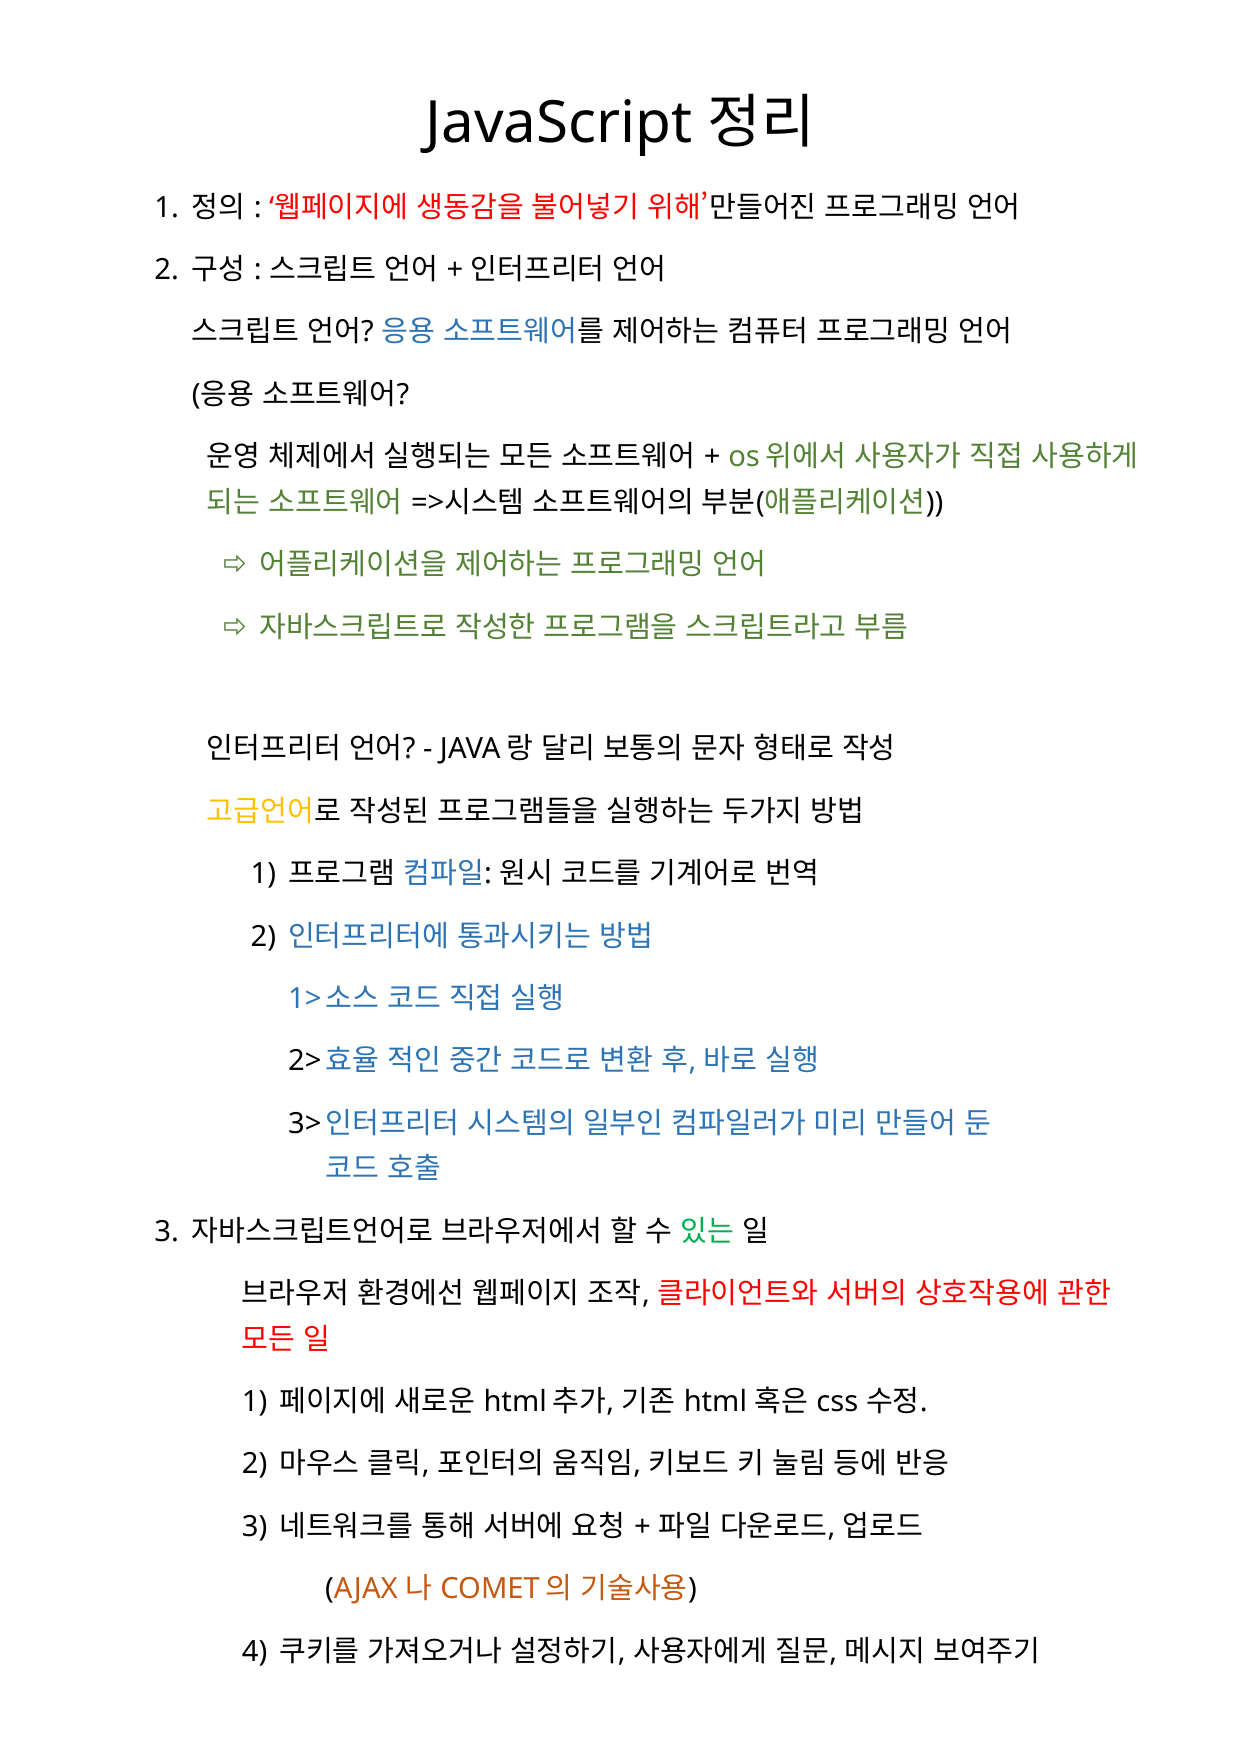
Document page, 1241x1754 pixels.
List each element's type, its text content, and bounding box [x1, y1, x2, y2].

list 인터프리터 언어? - JAVA랑 달리 보통의 문자 형태로 작성 [207, 725, 1165, 767]
list 자바스크립트로 작성한 프로그램을 스크립트라고 부름 [222, 603, 1165, 646]
list 정의 : ‘웹페이지에 생동감을 불어넣기 위해’만들어진 프로그래밍 언어 [154, 183, 1165, 226]
list 브라우저 환경에선 웹페이지 조작, 클라이언트와 서버의 상호작용에 관한 모든 일 [242, 1270, 1165, 1358]
list 고급언어로 작성된 프로그램들을 실행하는 두가지 방법 [207, 787, 1165, 830]
list (응용 소프트웨어? [192, 370, 1165, 413]
list 인터프리터 시스템의 일부인 컴파일러가 미리 만들어 둔 코드 호출 [288, 1099, 1165, 1187]
list 구성 : 스크립트 언어 + 인터프리터 언어 [154, 246, 1165, 288]
list 인터프리터에 통과시키는 방법 [250, 912, 1165, 954]
list 쿠키를 가져오거나 설정하기, 사용자에게 질문, 메시지 보여주기 [242, 1627, 1165, 1670]
list 운영 체제에서 실행되는 모든 소프트웨어 + os위에서 사용자가 직접 사용하게 되는 소프트웨어 =>시스템 소프트웨어의 부분(애플리케이션)) [207, 433, 1165, 521]
list 프로그램 컴파일: 원시 코드를 기계어로 번역 [250, 850, 1165, 892]
list 스크립트 언어? 응용 소프트웨어를 제어하는 컴퓨터 프로그래밍 언어 [192, 308, 1165, 350]
list 페이지에 새로운 html추가, 기존 html 혹은 css 수정. [242, 1378, 1165, 1420]
list 소스 코드 직접 실행 [288, 974, 1165, 1017]
list (AJAX 나 COMET의 기술사용) [325, 1565, 1165, 1607]
list 마우스 클릭, 포인터의 움직임, 키보드 키 눌림 등에 반응 [242, 1440, 1165, 1482]
list 네트워크를 통해 서버에 요청 + 파일 다운로드, 업로드 [242, 1502, 1165, 1545]
list 어플리케이션을 제어하는 프로그래밍 언어 [222, 541, 1165, 583]
list 효율 적인 중간 코드로 변환 후, 바로 실행 [288, 1037, 1165, 1079]
list 자바스크립트언어로 브라우저에서 할 수 있는 일 [154, 1207, 1165, 1250]
text JavaScript 정리 [75, 75, 1165, 160]
